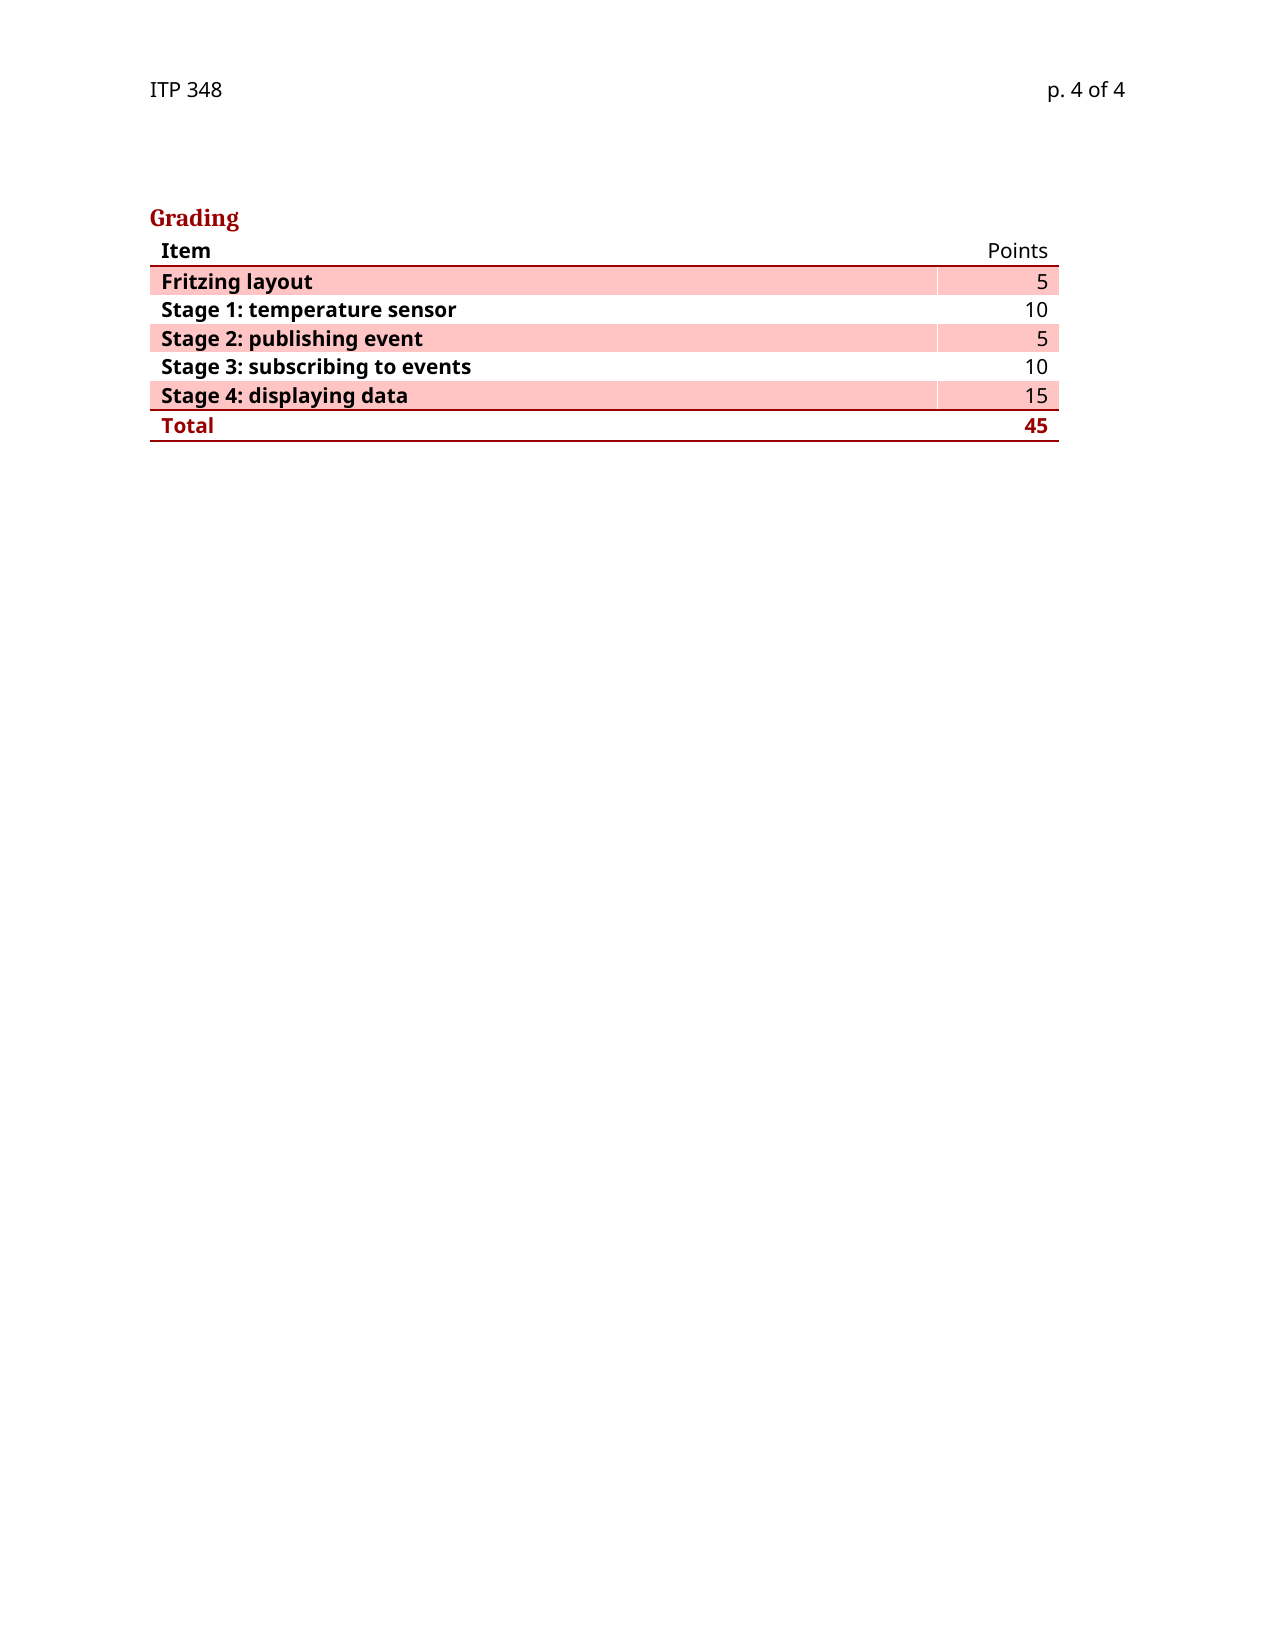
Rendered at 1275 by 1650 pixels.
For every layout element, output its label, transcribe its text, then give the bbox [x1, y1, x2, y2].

table_cell Stage 3: subscribing to events [150, 352, 937, 381]
subtitle Grading [150, 203, 1125, 232]
table_header Item [150, 236, 937, 265]
table_cell Total [150, 411, 937, 440]
table_cell Stage 1: temperature sensor [150, 295, 937, 324]
table_header Points [938, 236, 1059, 265]
table_cell 5 [938, 324, 1059, 352]
table_cell Stage 4: displaying data [150, 381, 937, 409]
table_cell Stage 2: publishing event [150, 324, 937, 352]
table_cell 45 [938, 411, 1059, 440]
table_cell 10 [938, 295, 1059, 324]
table_cell Fritzing layout [150, 267, 937, 295]
table_cell 10 [938, 352, 1059, 381]
table_cell 5 [938, 267, 1059, 295]
table_cell 15 [938, 381, 1059, 409]
